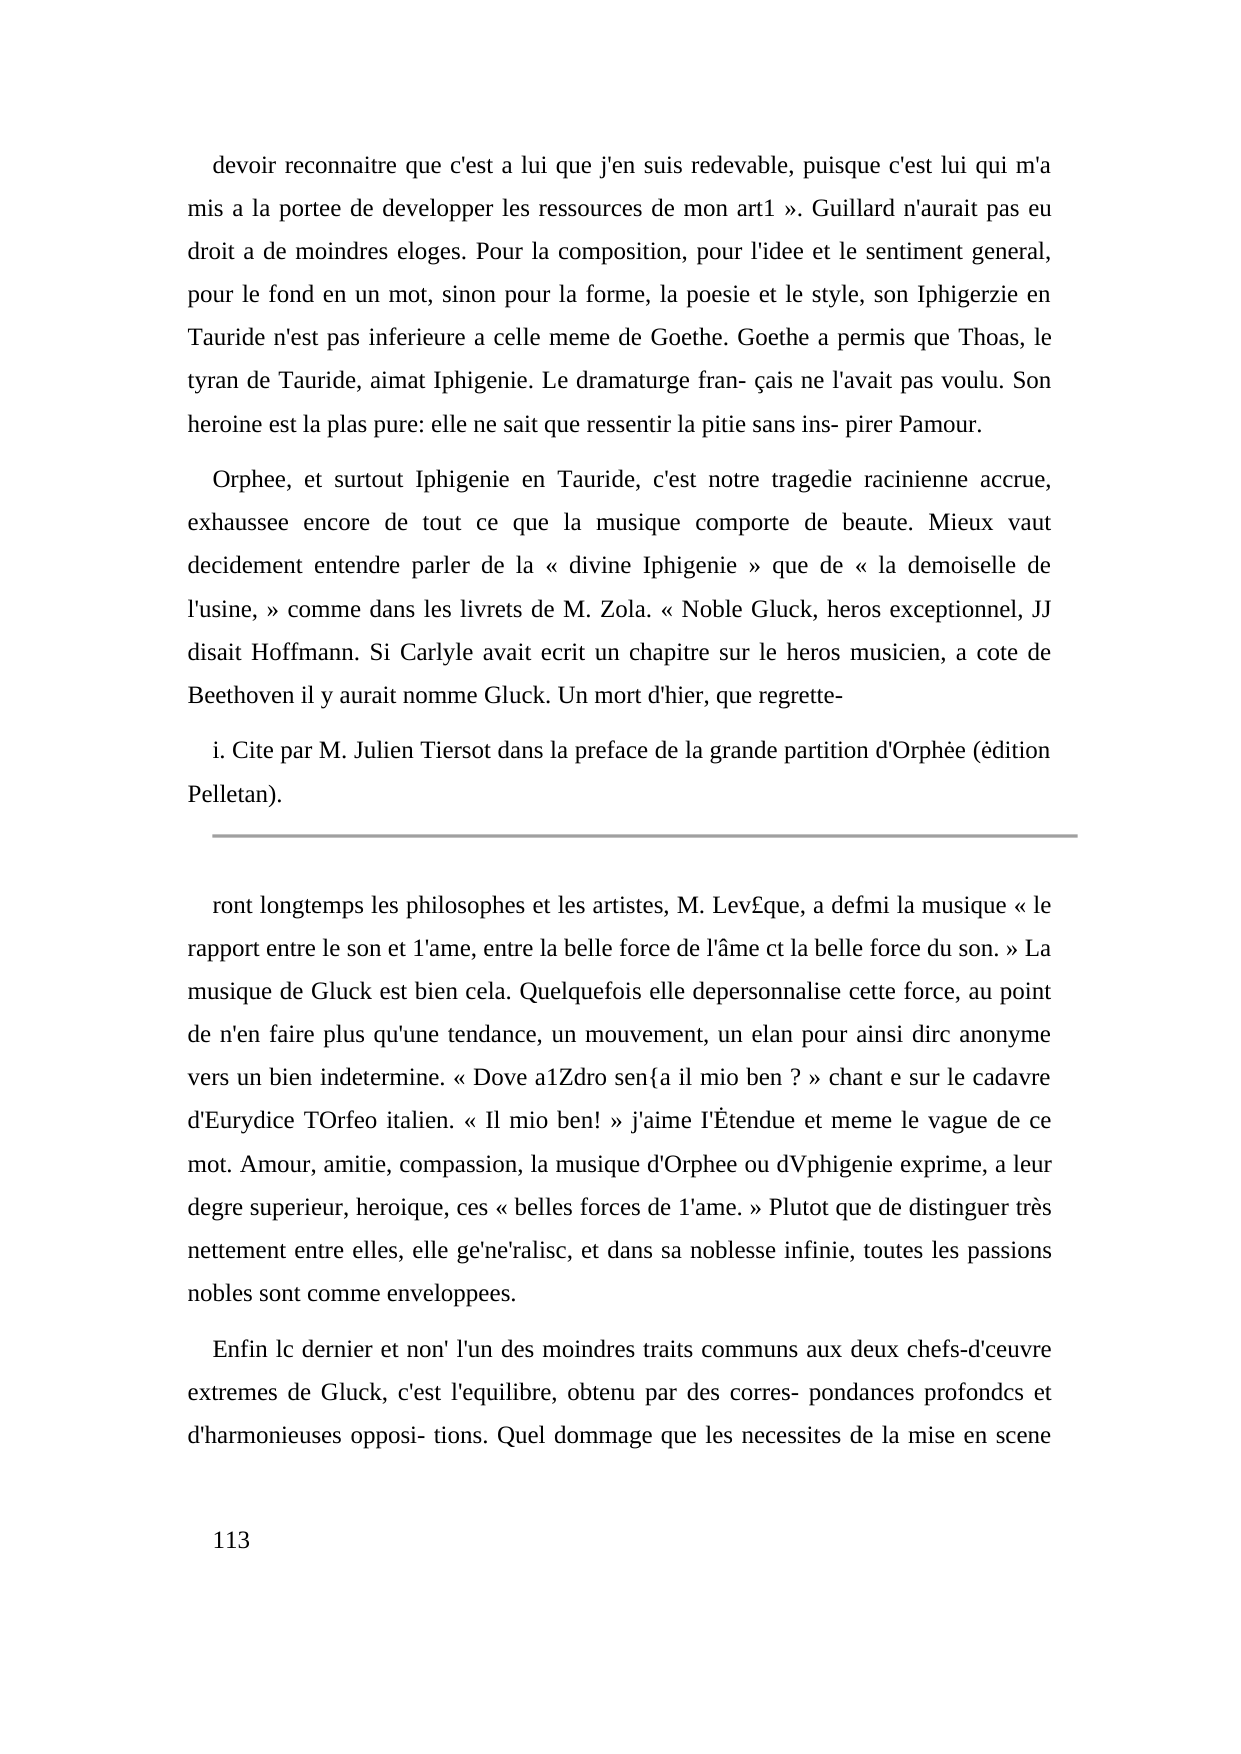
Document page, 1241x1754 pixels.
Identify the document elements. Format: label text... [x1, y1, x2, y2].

text ront longtemps les philosophes et les artistes, M. Lev£que, a defmi la musique « le rapport entre le son et 1'ame, entre la belle force de l'âme ct la belle force du son. » La musique de Gluck est bien cela. Quelquefois elle depersonnalise cette force, au point de n'en faire plus qu'une tendance, un mouvement, un elan pour ainsi dirc anonyme vers un bien indetermine. « Dove a1Zdro sen{a il mio ben ? » chant e sur le cadavre d'Eurydice TOrfeo italien. « Il mio ben! » j'aime I'Ėtendue et meme le vague de ce mot. Amour, amitie, compassion, la musique d'Orphee ou dVphigenie exprime, a leur degre superieur, heroique, ces « belles forces de 1'ame. » Plutot que de distinguer très nettement entre elles, elle ge'ne'ralisc, et dans sa noblesse infinie, toutes les passions nobles sont comme enveloppees. [187, 890, 1053, 1307]
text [187, 1334, 1053, 1449]
text devoir reconnaitre que c'est a lui que j'en suis redevable, puisque c'est lui qui m'a mis a la portee de developper les ressources de mon art1 ». Guillard n'aurait pas eu droit a de moindres eloges. Pour la composition, pour l'idee et le sentiment general, pour le fond en un mot, sinon pour la forme, la poesie et le style, son Iphigerzie en Tauride n'est pas inferieure a celle meme de Goethe. Goethe a permis que Thoas, le tyran de Tauride, aimat Iphigenie. Le dramaturge fran- çais ne l'avait pas voulu. Son heroine est la plas pure: elle ne sait que ressentir la pitie sans ins- pirer Pamour. [187, 150, 1053, 437]
text i. Cite par M. Julien Tiersot dans la preface de la grande partition d'Orphėe (ėdition Pelletan). [187, 736, 1053, 807]
text Orphee, et surtout Iphigenie en Tauride, c'est notre tragedie racinienne accrue, exhaussee encore de tout ce que la musique comporte de beaute. Mieux vaut decidement entendre parler de la « divine Iphigenie » que de « la demoiselle de l'usine, » comme dans les livrets de M. Zola. « Noble Gluck, heros exceptionnel, JJ disait Hoffmann. Si Carlyle avait ecrit un chapitre sur le heros musicien, a cote de Beethoven il y aurait nomme Gluck. Un mort d'hier, que regrette- [187, 464, 1053, 709]
